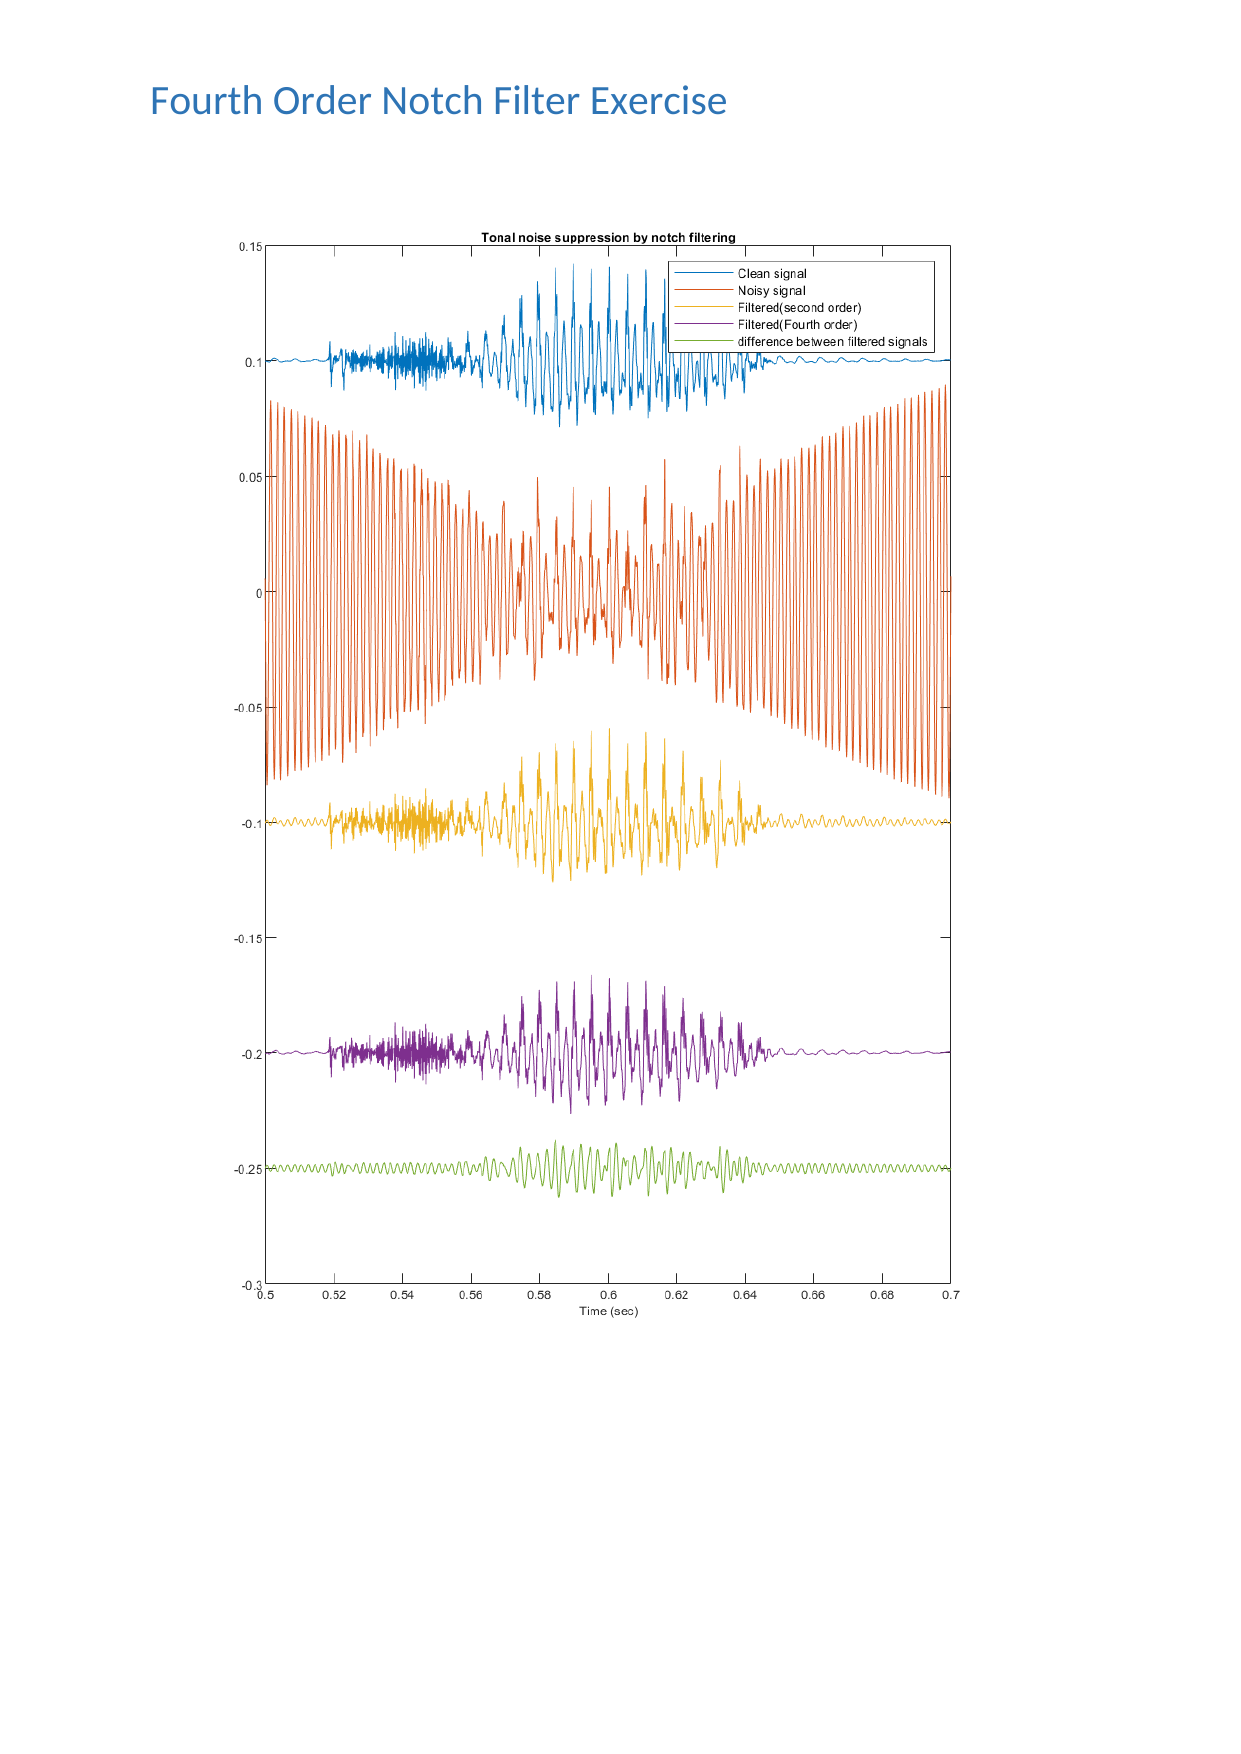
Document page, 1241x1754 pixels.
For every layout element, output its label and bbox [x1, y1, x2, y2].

picture [150, 150, 1034, 1424]
